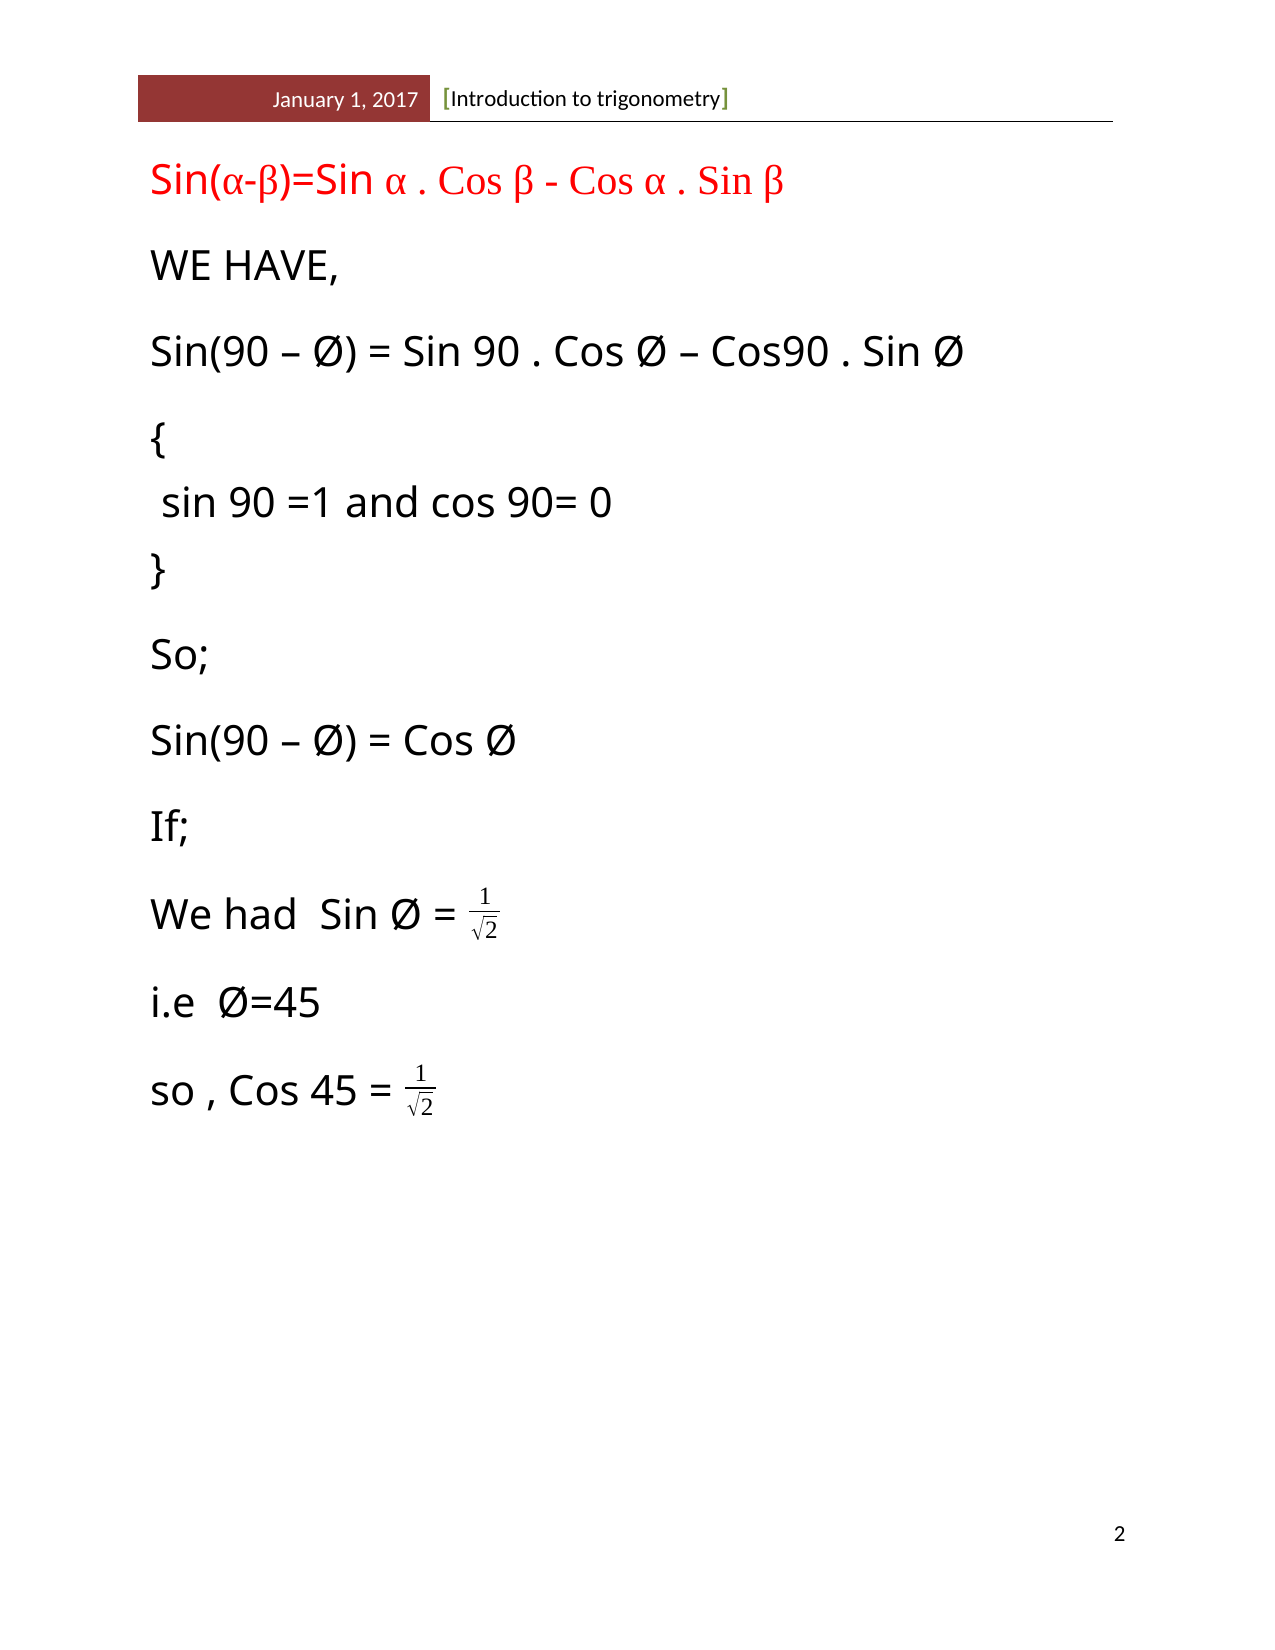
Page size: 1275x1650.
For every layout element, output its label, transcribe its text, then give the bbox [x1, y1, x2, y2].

text So; [150, 624, 1125, 681]
text WE HAVE, [150, 236, 1125, 293]
text so , Cos 45 = [150, 1059, 1125, 1120]
text We had Sin Ø = [150, 883, 1125, 944]
text Sin(α-β)=Sin α . Cos β - Cos α . Sin β [150, 150, 1125, 207]
text Sin(90 – Ø) = Cos Ø [150, 711, 1125, 767]
text { sin 90 =1 and cos 90= 0 } [150, 408, 1125, 595]
text If; [150, 797, 1125, 853]
text Sin(90 – Ø) = Sin 90 . Cos Ø – Cos90 . Sin Ø [150, 322, 1125, 379]
text i.e Ø=45 [150, 973, 1125, 1030]
